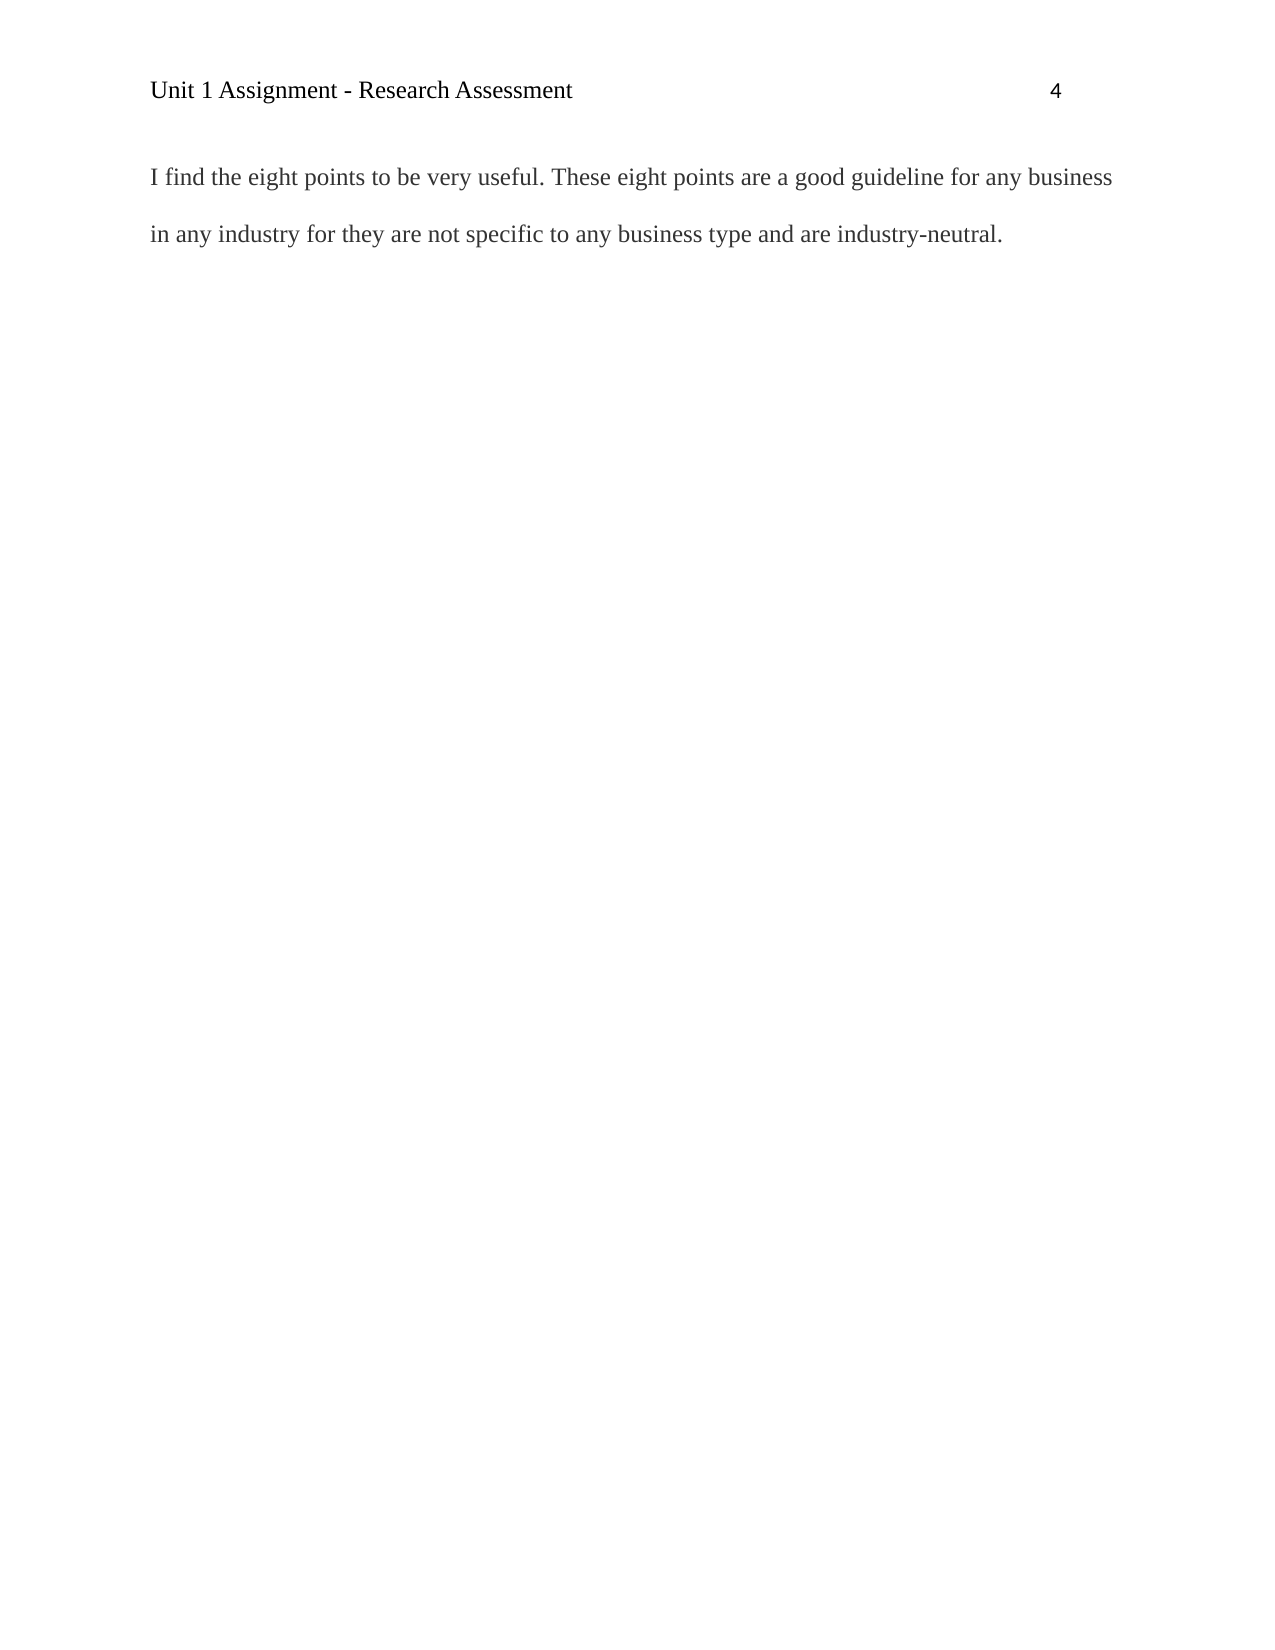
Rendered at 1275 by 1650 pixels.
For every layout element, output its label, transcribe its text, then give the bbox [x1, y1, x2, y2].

text I find the eight points to be very useful. These eight points are a good guideline for any business in any industry for they are not specific to any business type and are industry-neutral. [150, 162, 1125, 248]
